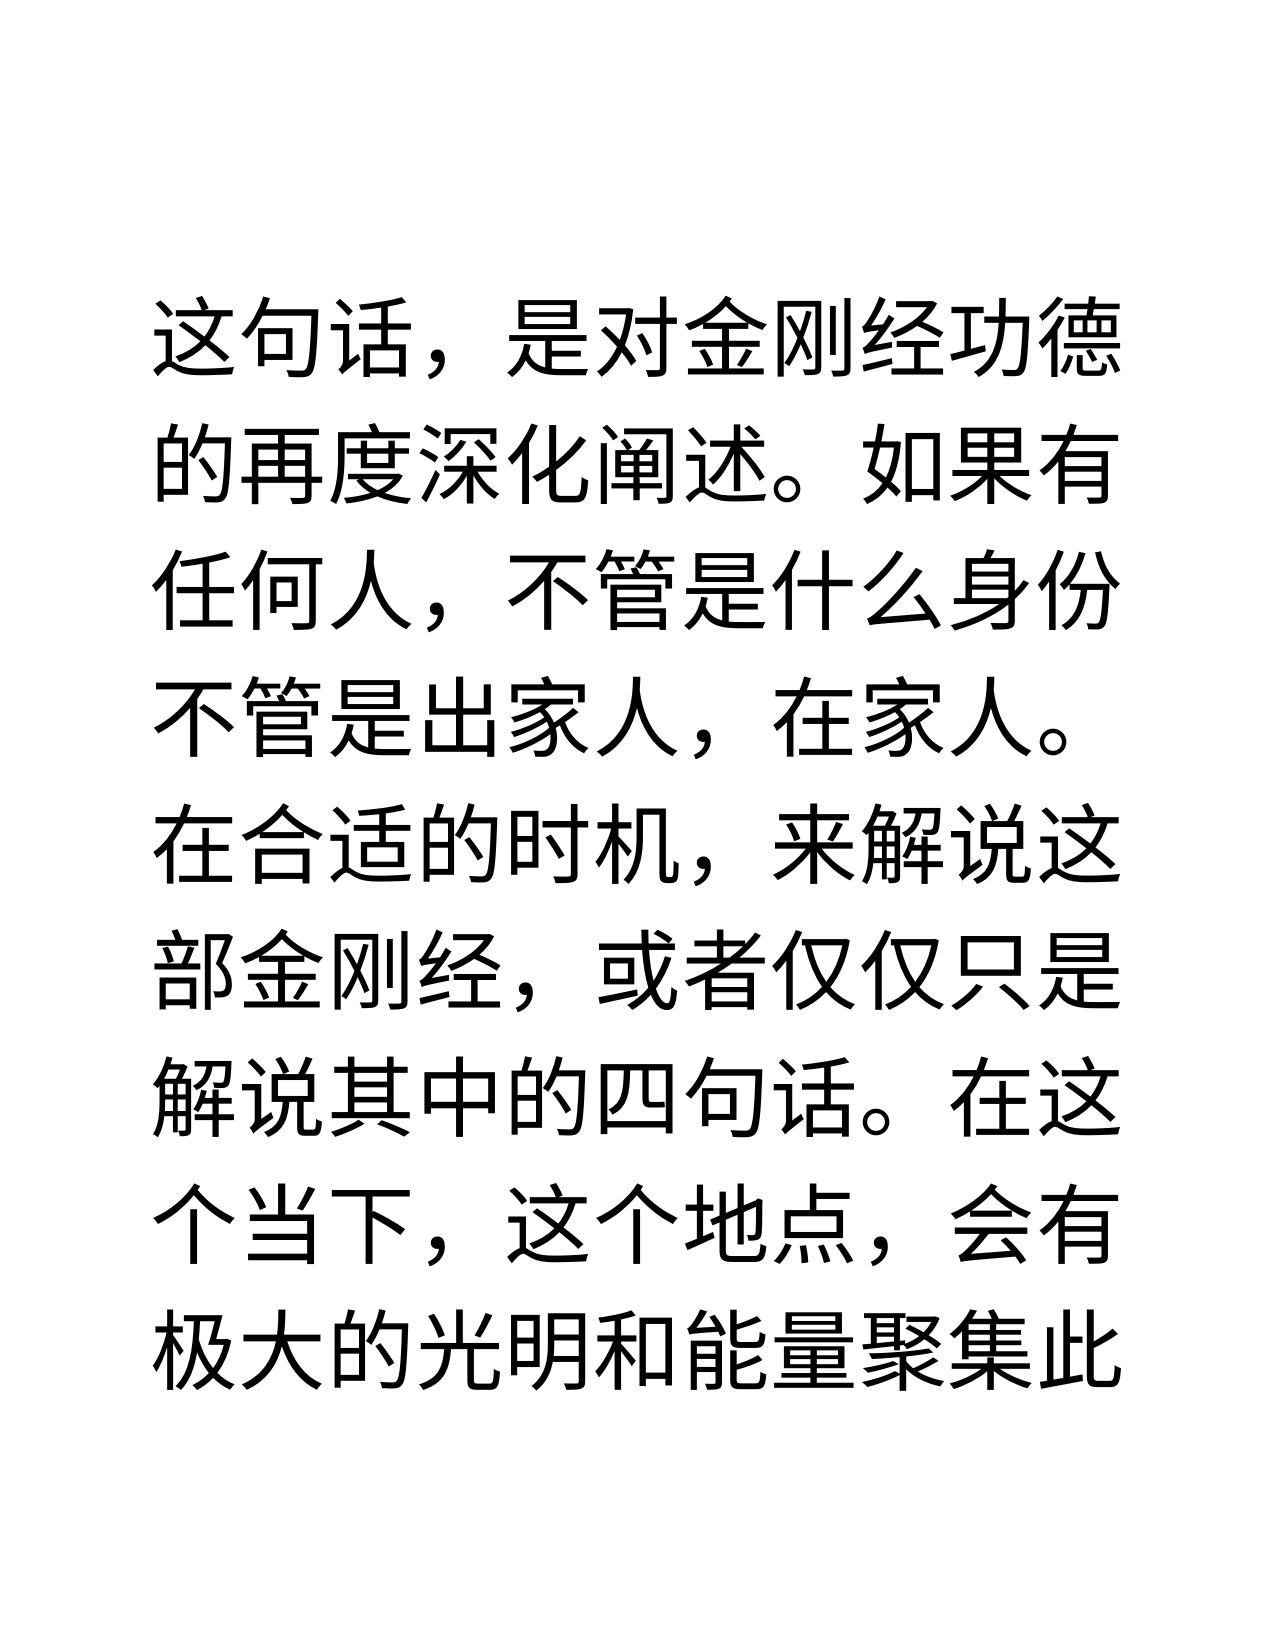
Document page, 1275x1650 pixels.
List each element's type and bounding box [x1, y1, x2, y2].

text [150, 269, 1125, 1409]
